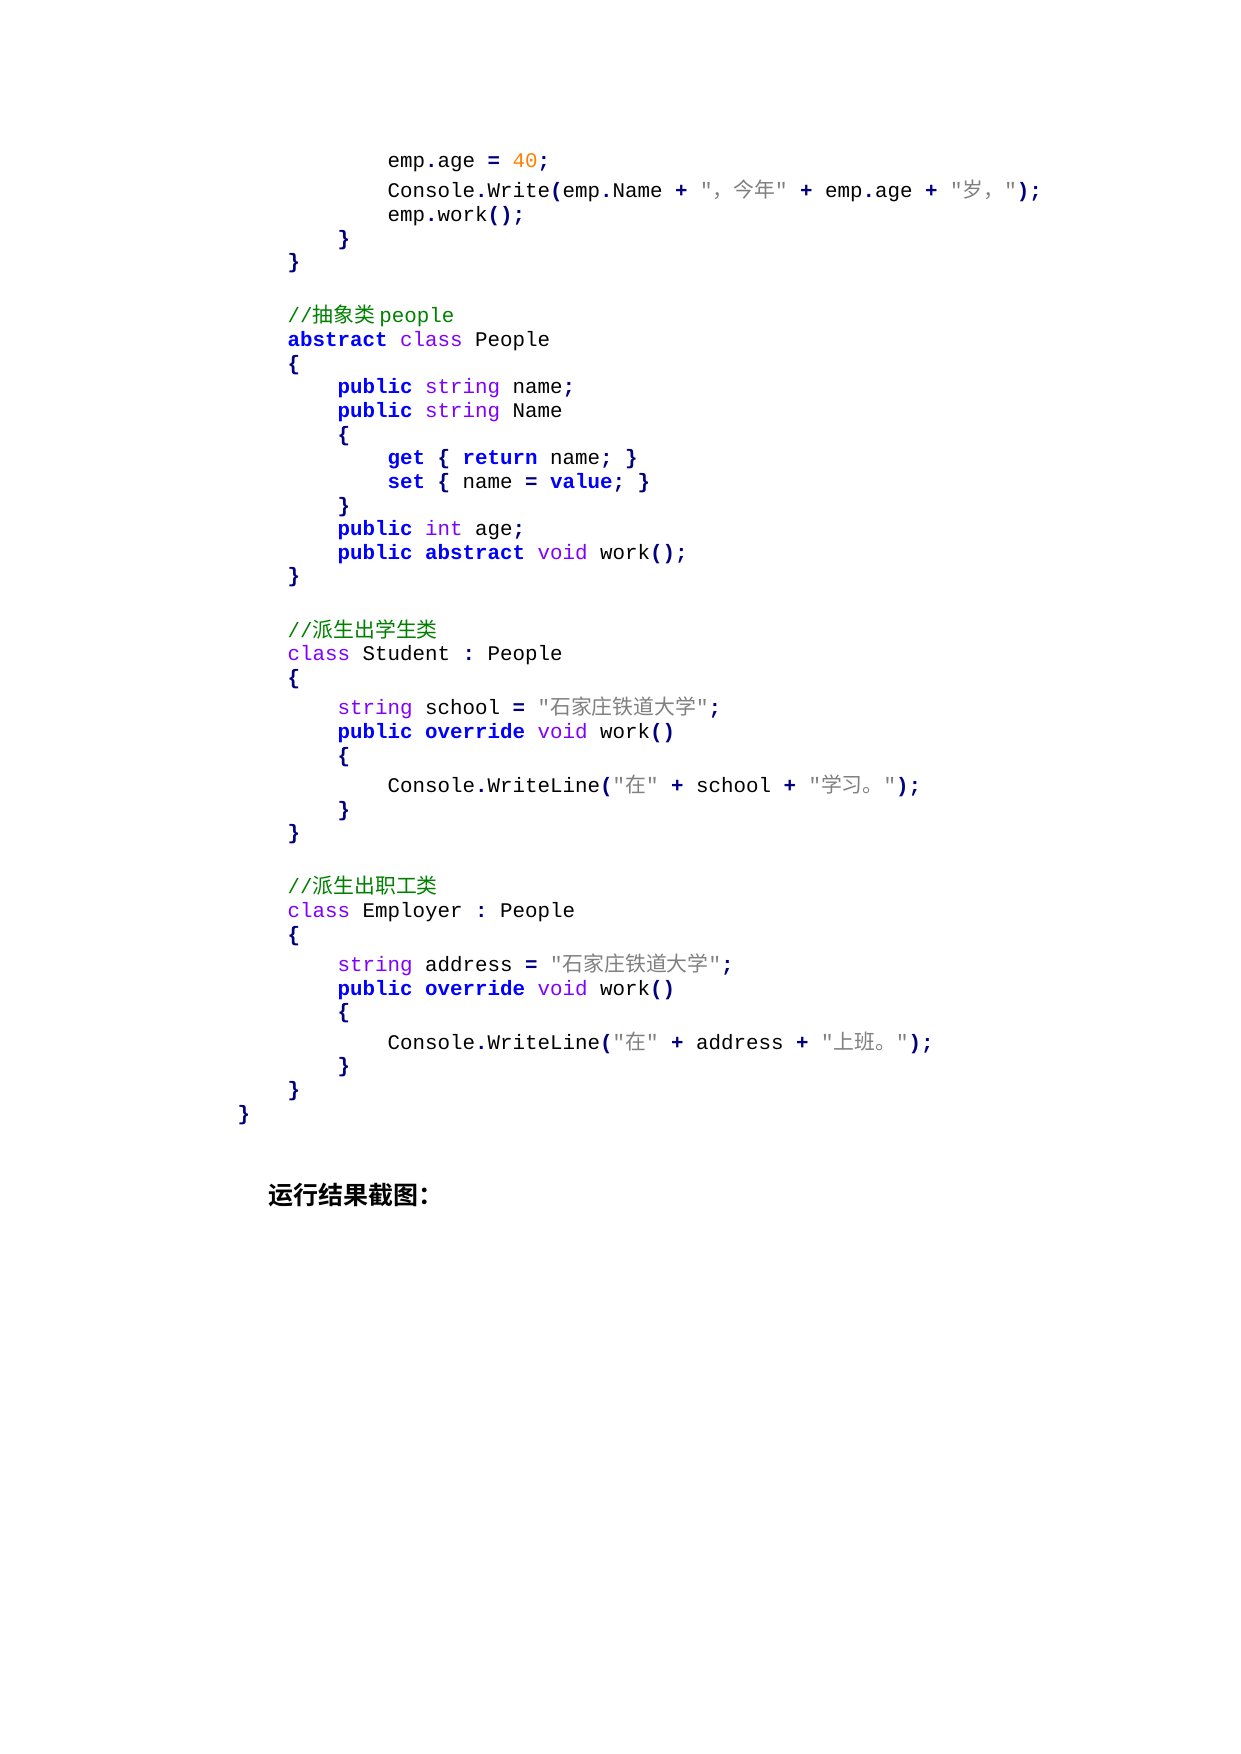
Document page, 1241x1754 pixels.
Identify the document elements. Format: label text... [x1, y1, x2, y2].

text { [187, 924, 1055, 947]
text { [187, 744, 1055, 768]
text class Employer : People [187, 900, 1055, 924]
text { [187, 424, 1055, 447]
text //抽象类people [187, 299, 1055, 329]
text //派生出学生类 [187, 613, 1055, 643]
text public override void work() [187, 978, 1055, 1001]
text //派生出职工类 [187, 869, 1055, 900]
text } [187, 494, 1055, 518]
text { [187, 667, 1055, 691]
text public abstract void work(); [187, 542, 1055, 566]
text } [187, 1103, 1055, 1126]
text set { name = value; } [187, 471, 1055, 494]
text emp.work(); [187, 204, 1055, 228]
text } [187, 228, 1055, 251]
text get { return name; } [187, 447, 1055, 471]
text public override void work() [187, 721, 1055, 744]
text } [187, 822, 1055, 846]
text string address = "石家庄铁道大学"; [187, 947, 1055, 978]
text Console.Write(emp.Name + "，今年" + emp.age + "岁，"); [187, 174, 1055, 204]
text } [187, 1055, 1055, 1079]
text } [187, 251, 1055, 275]
text Console.WriteLine("在" + address + "上班。"); [187, 1025, 1055, 1055]
text emp.age = 40; [187, 150, 1055, 174]
text 运行结果截图： [269, 1175, 1055, 1211]
text Console.WriteLine("在" + school + "学习。"); [187, 768, 1055, 799]
text public int age; [187, 518, 1055, 542]
text } [187, 566, 1055, 589]
text class Student : People [187, 643, 1055, 667]
text string school = "石家庄铁道大学"; [187, 691, 1055, 721]
text } [187, 1079, 1055, 1103]
text { [187, 353, 1055, 376]
text { [187, 1001, 1055, 1025]
text public string name; [187, 376, 1055, 400]
text abstract class People [187, 329, 1055, 353]
text public string Name [187, 400, 1055, 424]
text } [187, 799, 1055, 822]
